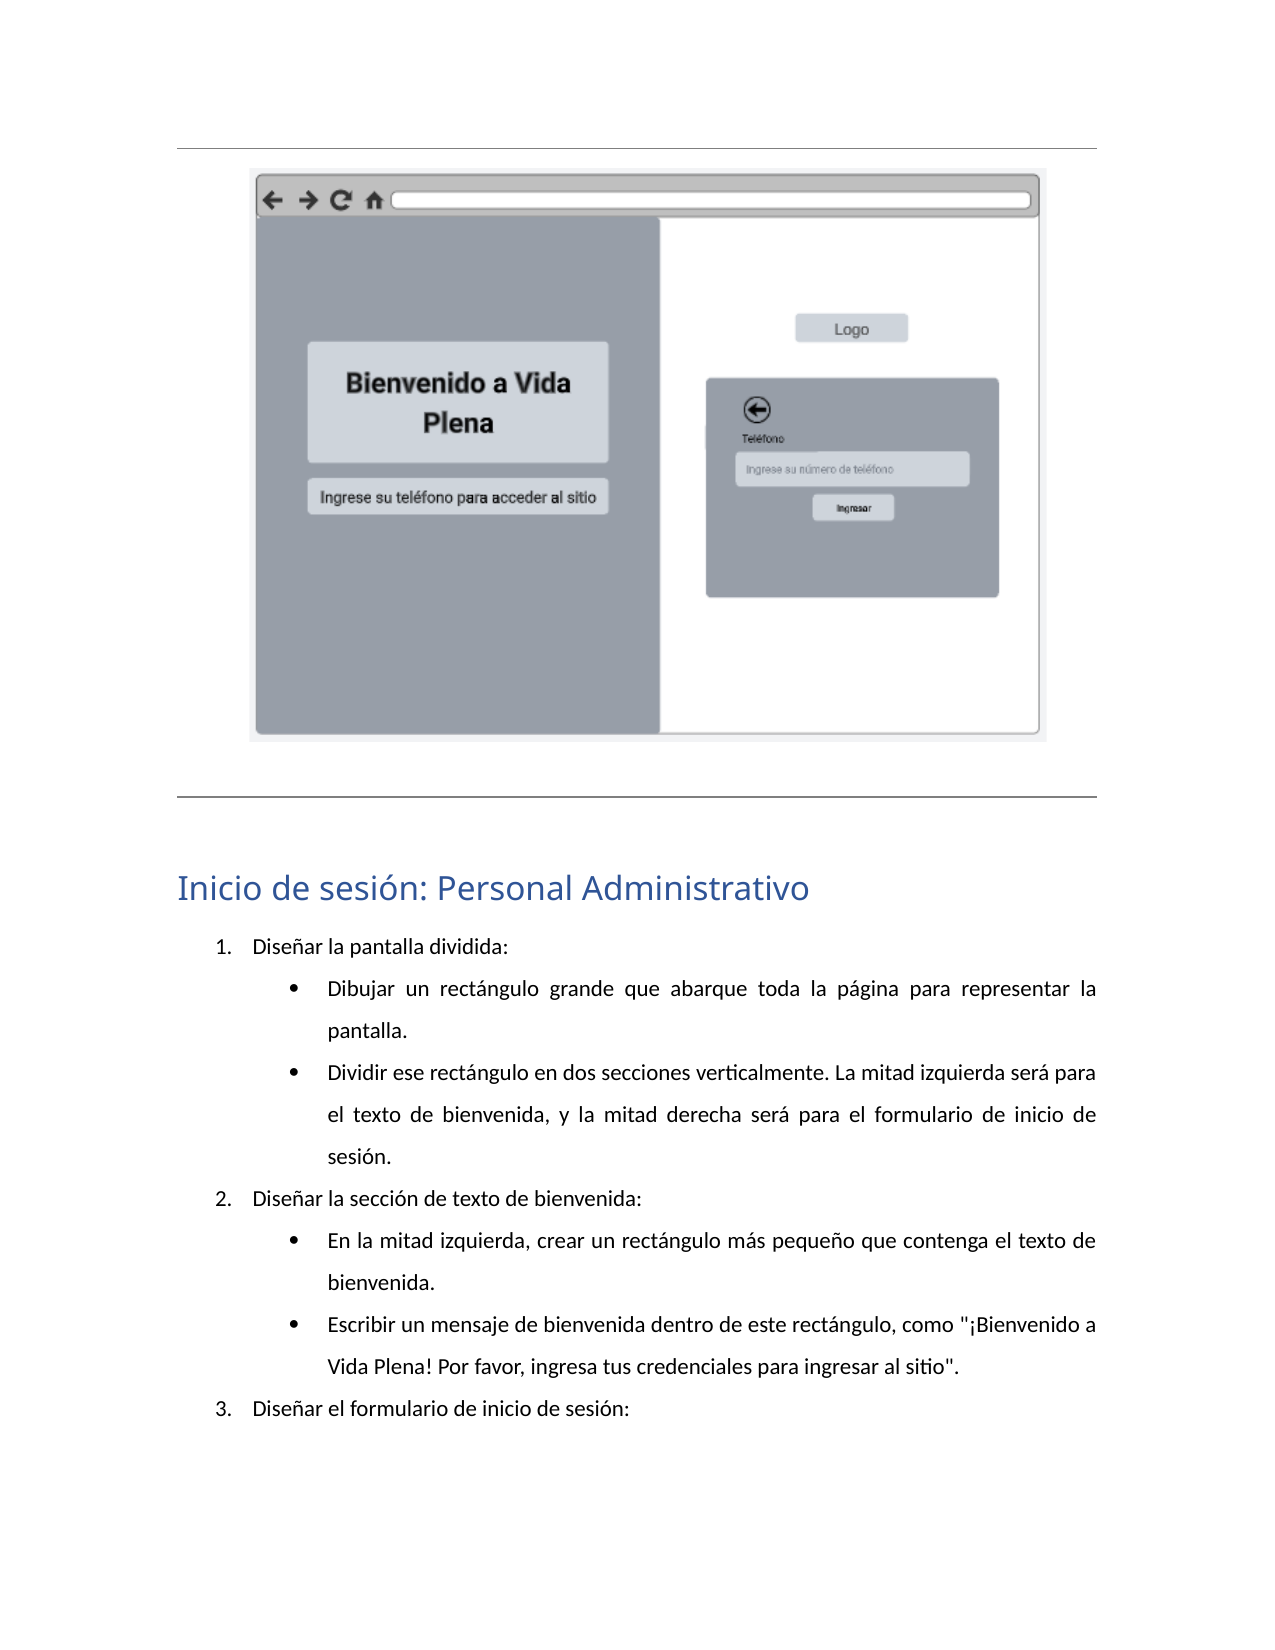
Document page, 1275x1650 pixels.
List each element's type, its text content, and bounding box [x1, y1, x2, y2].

list Diseñar la sección de texto de bienvenida: [215, 1184, 1098, 1212]
list Escribir un mensaje de bienvenida dentro de este rectángulo, como "¡Bienvenido a Vida Plena! Por favor, ingresa tus credenciales para ingresar al sitio". [290, 1310, 1098, 1380]
table_cell [177, 149, 1097, 796]
list Dividir ese rectángulo en dos secciones verticalmente. La mitad izquierda será para el texto de bienvenida, y la mitad derecha será para el formulario de inicio de sesión. [290, 1058, 1098, 1170]
list En la mitad izquierda, crear un rectángulo más pequeño que contenga el texto de bienvenida. [290, 1226, 1098, 1296]
subtitle Inicio de sesión: Personal Administrativo [177, 864, 1098, 910]
list Dibujar un rectángulo grande que abarque toda la página para representar la pantalla. [290, 974, 1098, 1044]
picture [249, 168, 1047, 742]
list Diseñar el formulario de inicio de sesión: [215, 1394, 1098, 1422]
list Diseñar la pantalla dividida: [215, 932, 1098, 961]
